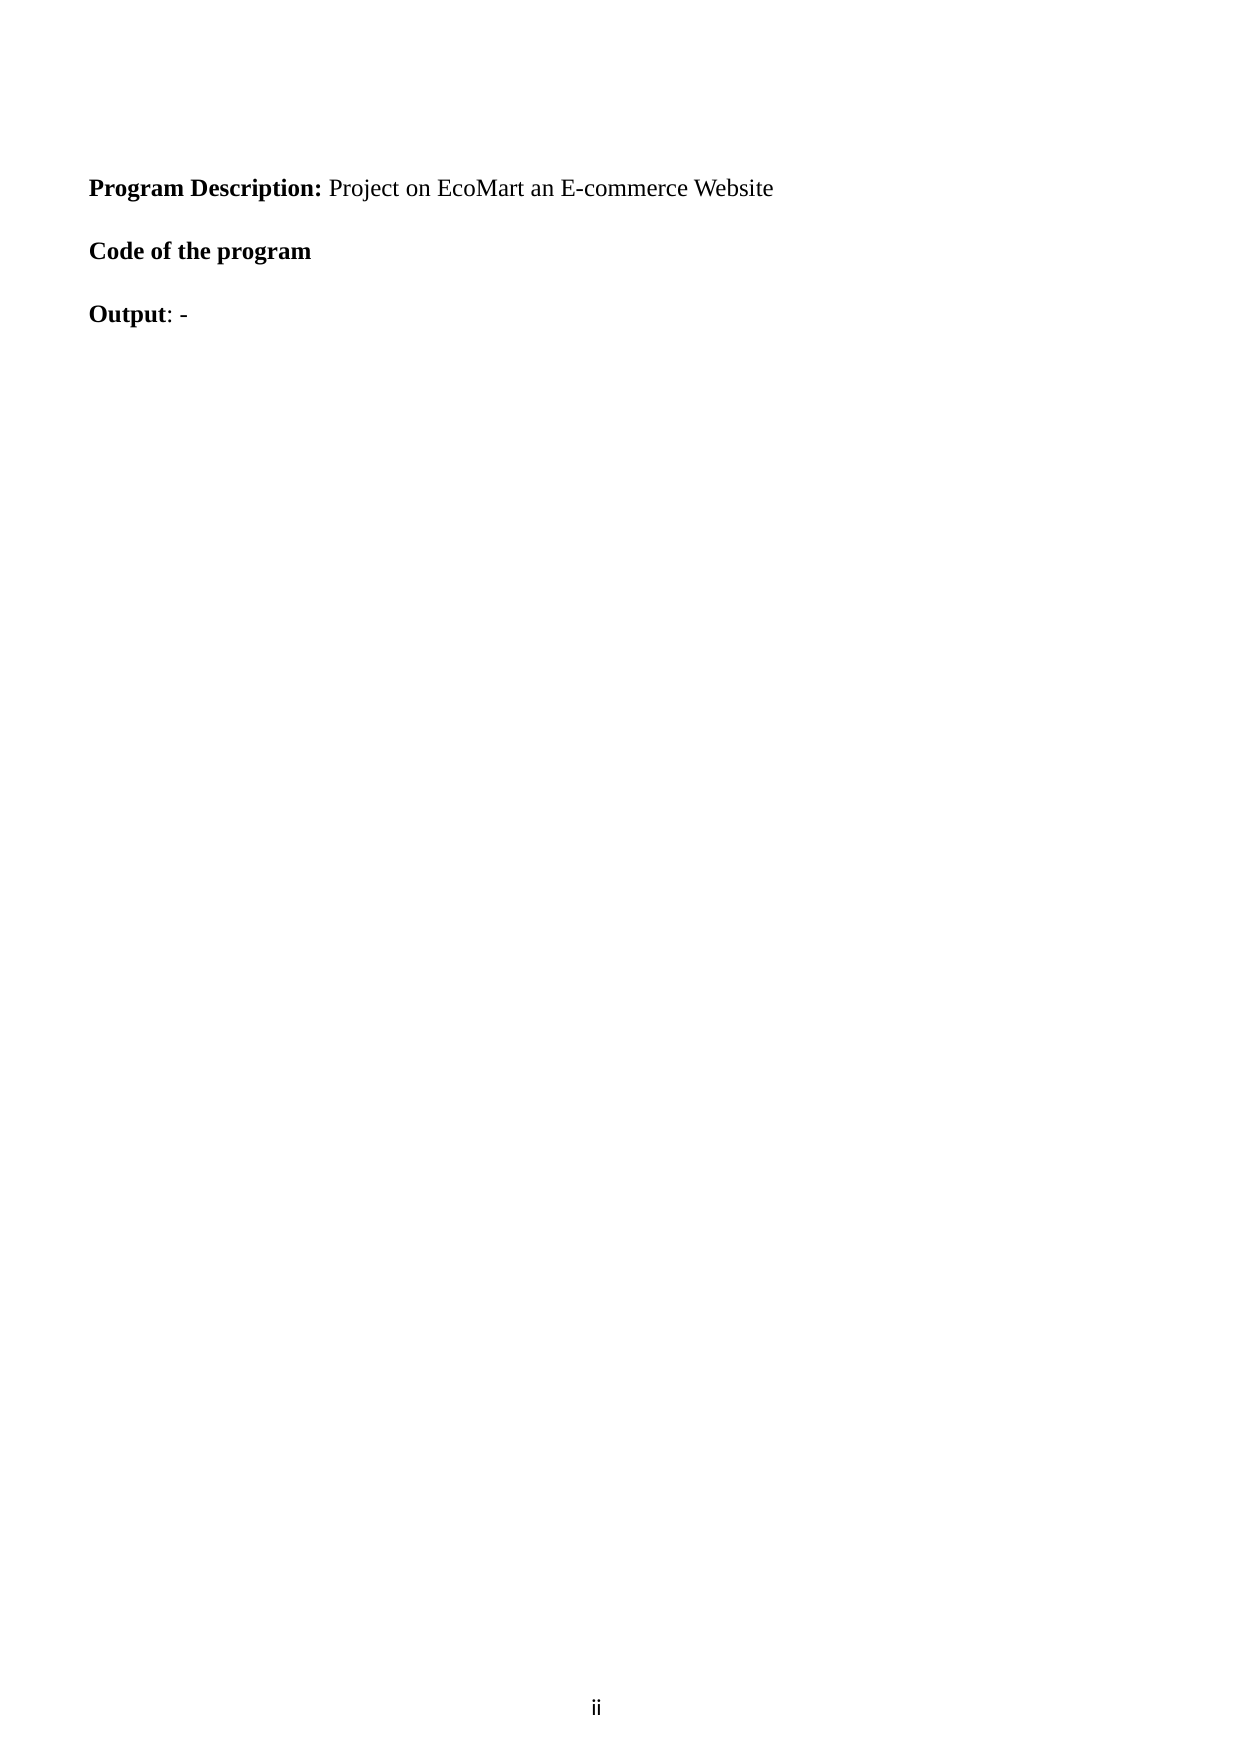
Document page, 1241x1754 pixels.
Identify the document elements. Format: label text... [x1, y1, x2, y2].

text Output: - [88, 299, 1104, 328]
text Code of the program [89, 236, 1104, 265]
text Program Description: Project on EcoMart an E-commerce Website [89, 173, 1104, 201]
